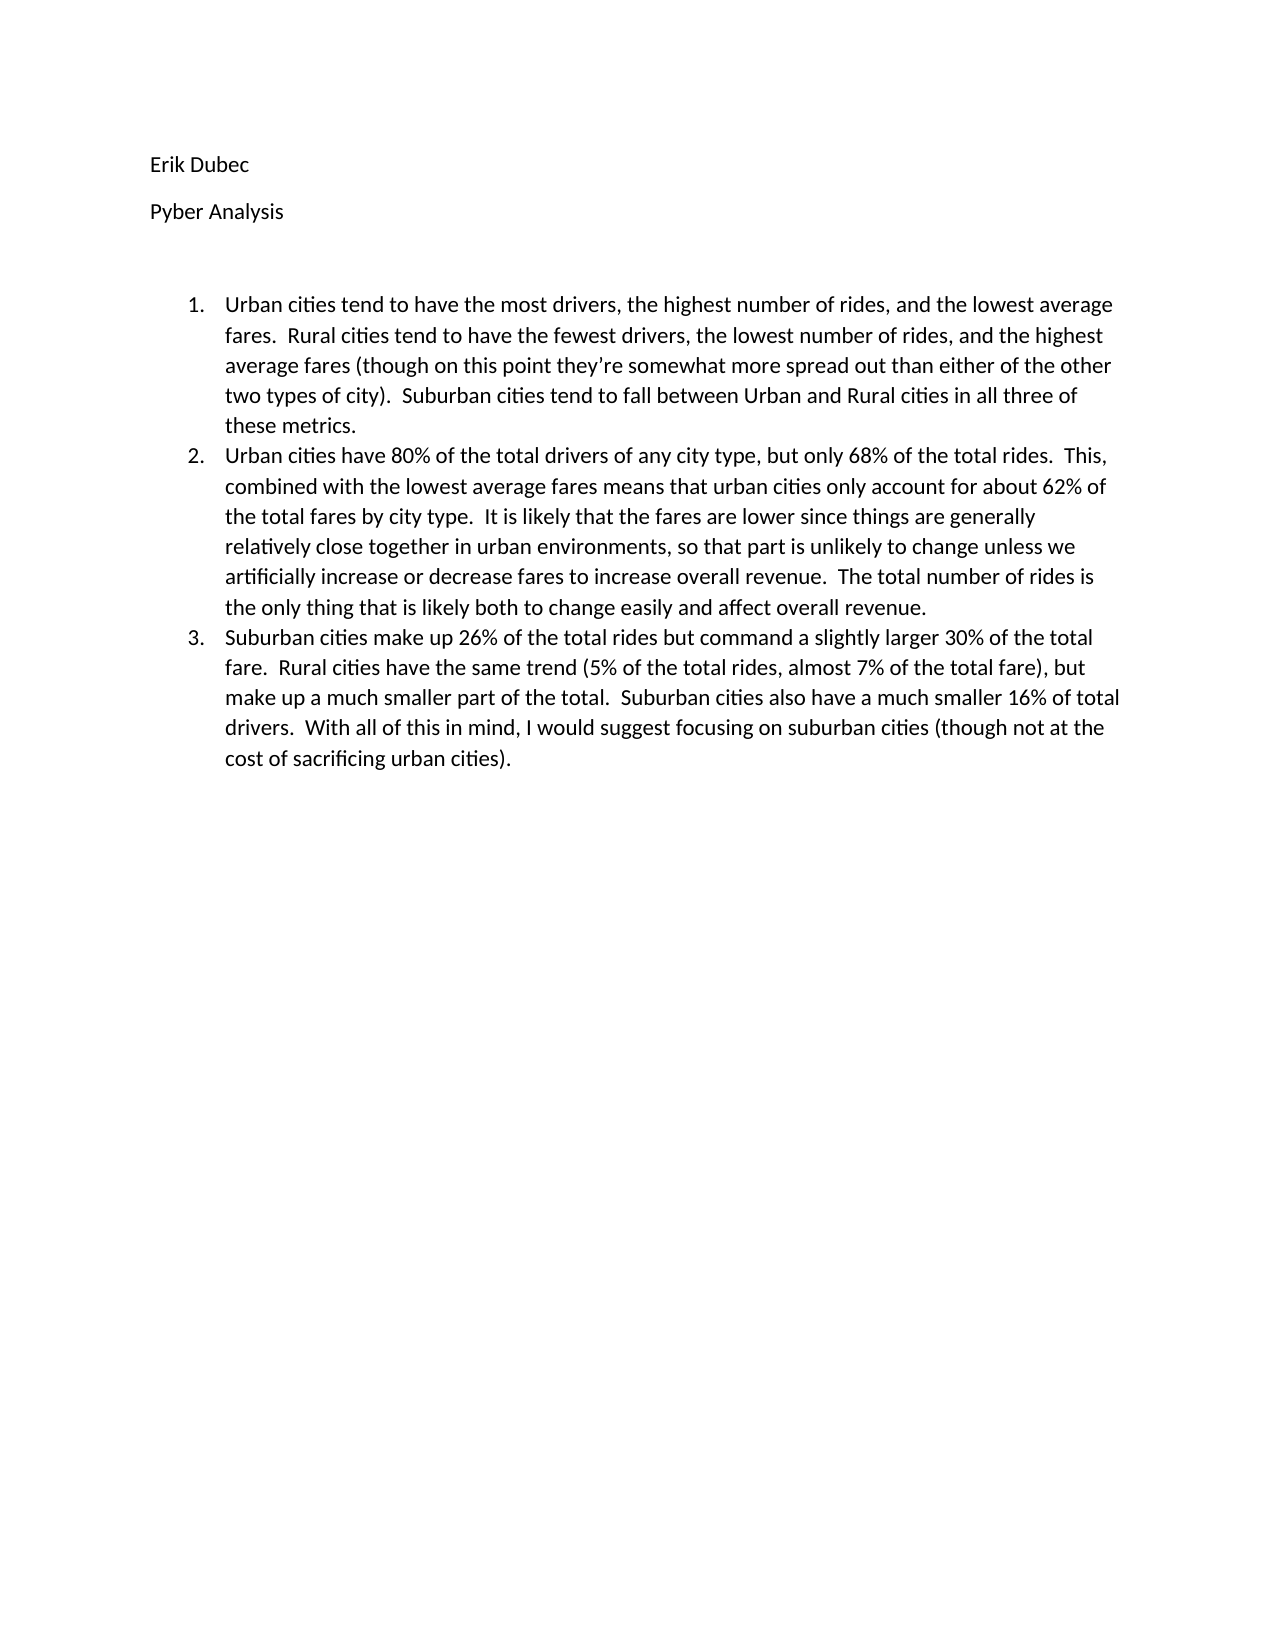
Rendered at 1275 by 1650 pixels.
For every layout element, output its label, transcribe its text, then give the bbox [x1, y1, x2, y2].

text Erik Dubec [150, 150, 1125, 178]
list Suburban cities make up 26% of the total rides but command a slightly larger 30% of the total fare. Rural cities have the same trend (5% of the total rides, almost 7% of the total fare), but make up a much smaller part of the total. Suburban cities also have a much smaller 16% of total drivers. With all of this in mind, I would suggest focusing on suburban cities (though not at the cost of sacrificing urban cities). [187, 623, 1125, 772]
list Urban cities have 80% of the total drivers of any city type, but only 68% of the total rides. This, combined with the lowest average fares means that urban cities only account for about 62% of the total fares by city type. It is likely that the fares are lower since things are generally relatively close together in urban environments, so that part is unlikely to change unless we artificially increase or decrease fares to increase overall revenue. The total number of rides is the only thing that is likely both to change easily and affect overall revenue. [187, 442, 1125, 621]
list Urban cities tend to have the most drivers, the highest number of rides, and the lowest average fares. Rural cities tend to have the fewest drivers, the lowest number of rides, and the highest average fares (though on this point they’re somewhat more spread out than either of the other two types of city). Suburban cities tend to fall between Urban and Rural cities in all three of these metrics. [187, 291, 1125, 439]
text Pyber Analysis [150, 197, 1125, 225]
